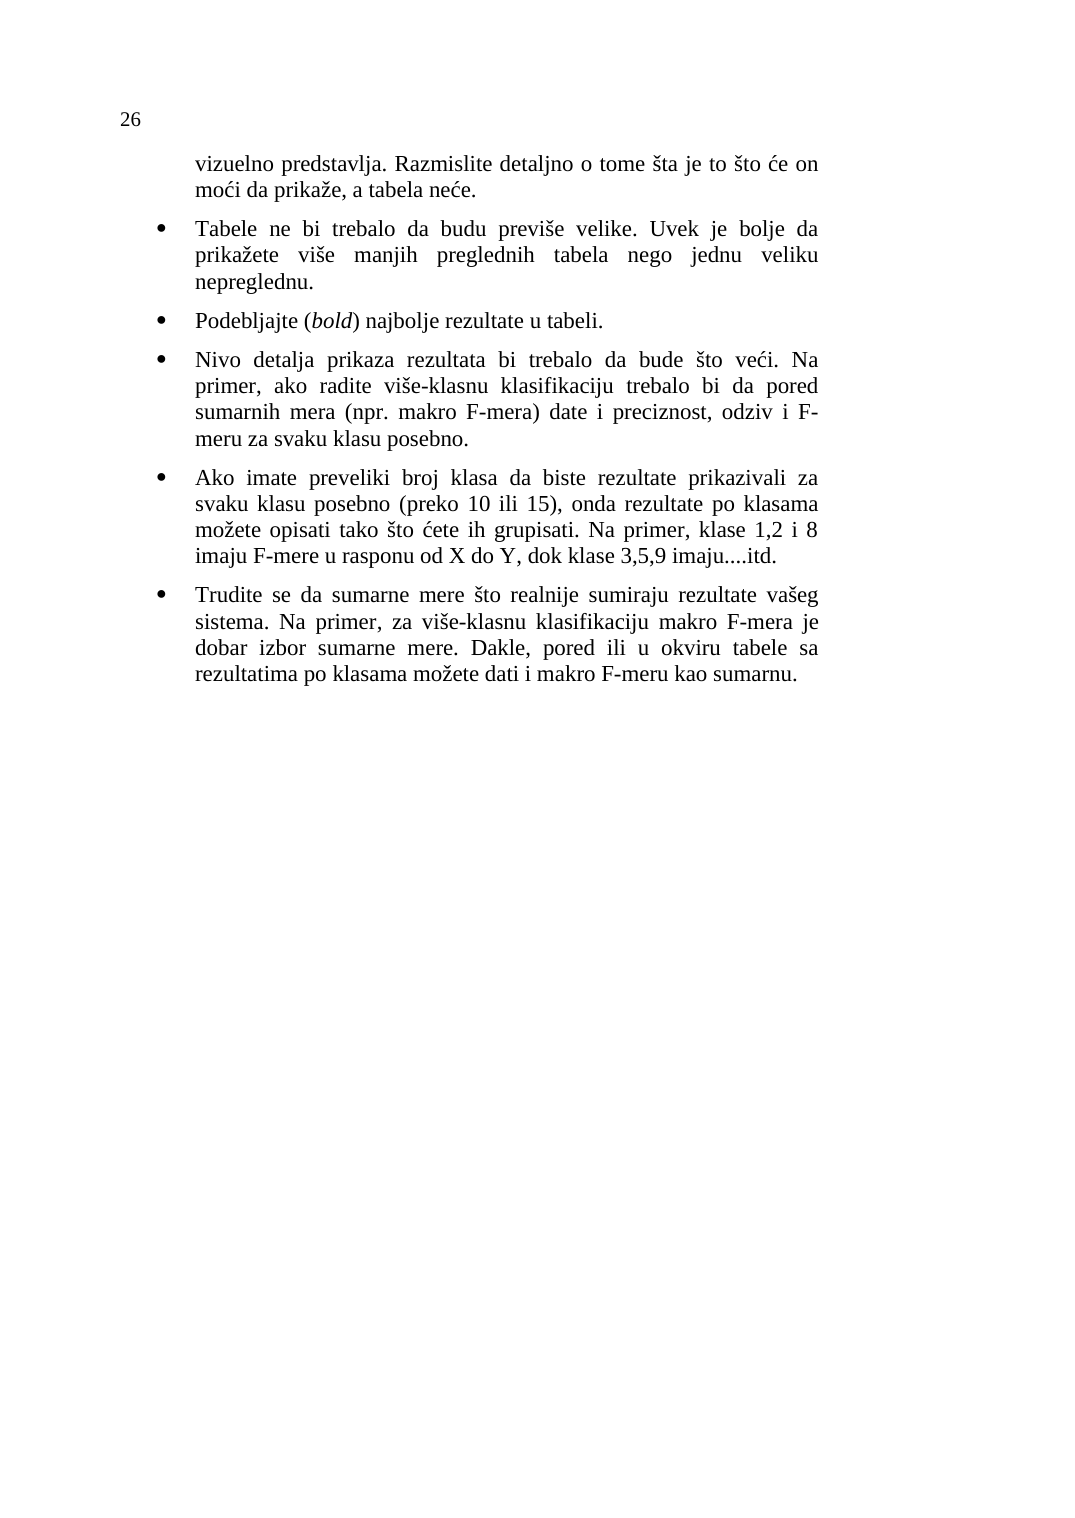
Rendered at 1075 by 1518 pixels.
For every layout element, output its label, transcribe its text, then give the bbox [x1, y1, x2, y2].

list Podebljajte (bold) najbolje rezultatе u tabeli. [157, 307, 820, 333]
list Nivo detalja prikaza rezultata bi trebalo da bude što veći. Na primer, ako radite više-klasnu klasifikaciju trebalo bi da pored sumarnih mera (npr. makro F-mera) date i preciznost, odziv i F-meru za svaku klasu posebno. [157, 346, 820, 451]
list Tabele ne bi trebalo da budu previše velike. Uvek je bolje da prikažete više manjih preglednih tabela nego jednu veliku nepreglednu. [157, 215, 820, 294]
list Ako imate preveliki broj klasa da biste rezultate prikazivali za svaku klasu posebno (preko 10 ili 15), onda rezultate po klasama možete opisati tako što ćete ih grupisati. Na primer, klase 1,2 i 8 imaju F-mere u rasponu od X do Y, dok klase 3,5,9 imaju....itd. [157, 463, 820, 569]
list Trudite se da sumarne mere što realnije sumiraju rezultate vašeg sistema. Na primer, za više-klasnu klasifikaciju makro F-mera je dobar izbor sumarne mere. Dakle, pored ili u okviru tabele sa rezultatima po klasama možete dati i makro F-meru kao sumarnu. [157, 581, 820, 687]
